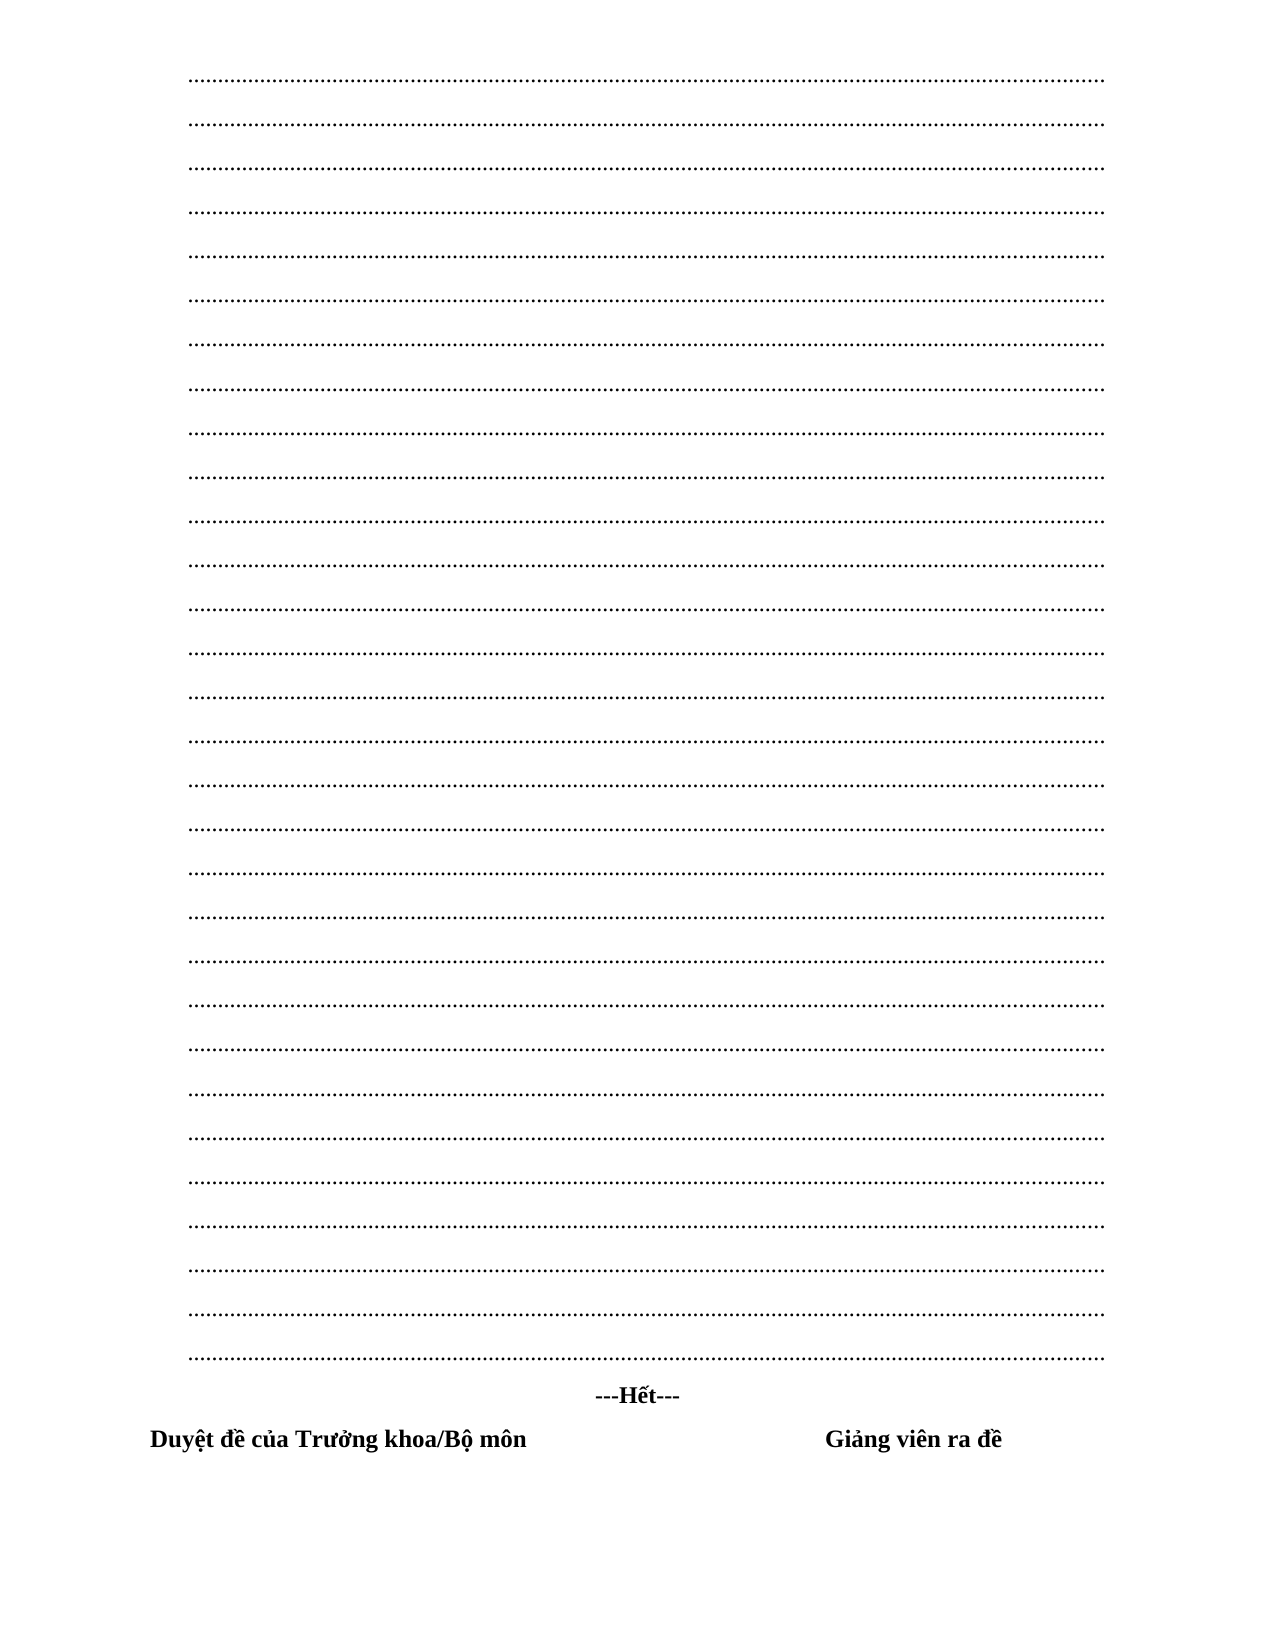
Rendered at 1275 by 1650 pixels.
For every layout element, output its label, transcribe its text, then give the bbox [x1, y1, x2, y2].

text ---Hết--- [150, 1381, 1125, 1409]
text Duyệt đề của Trưởng khoa/Bộ môn Giảng viên ra đề [150, 1424, 1125, 1453]
